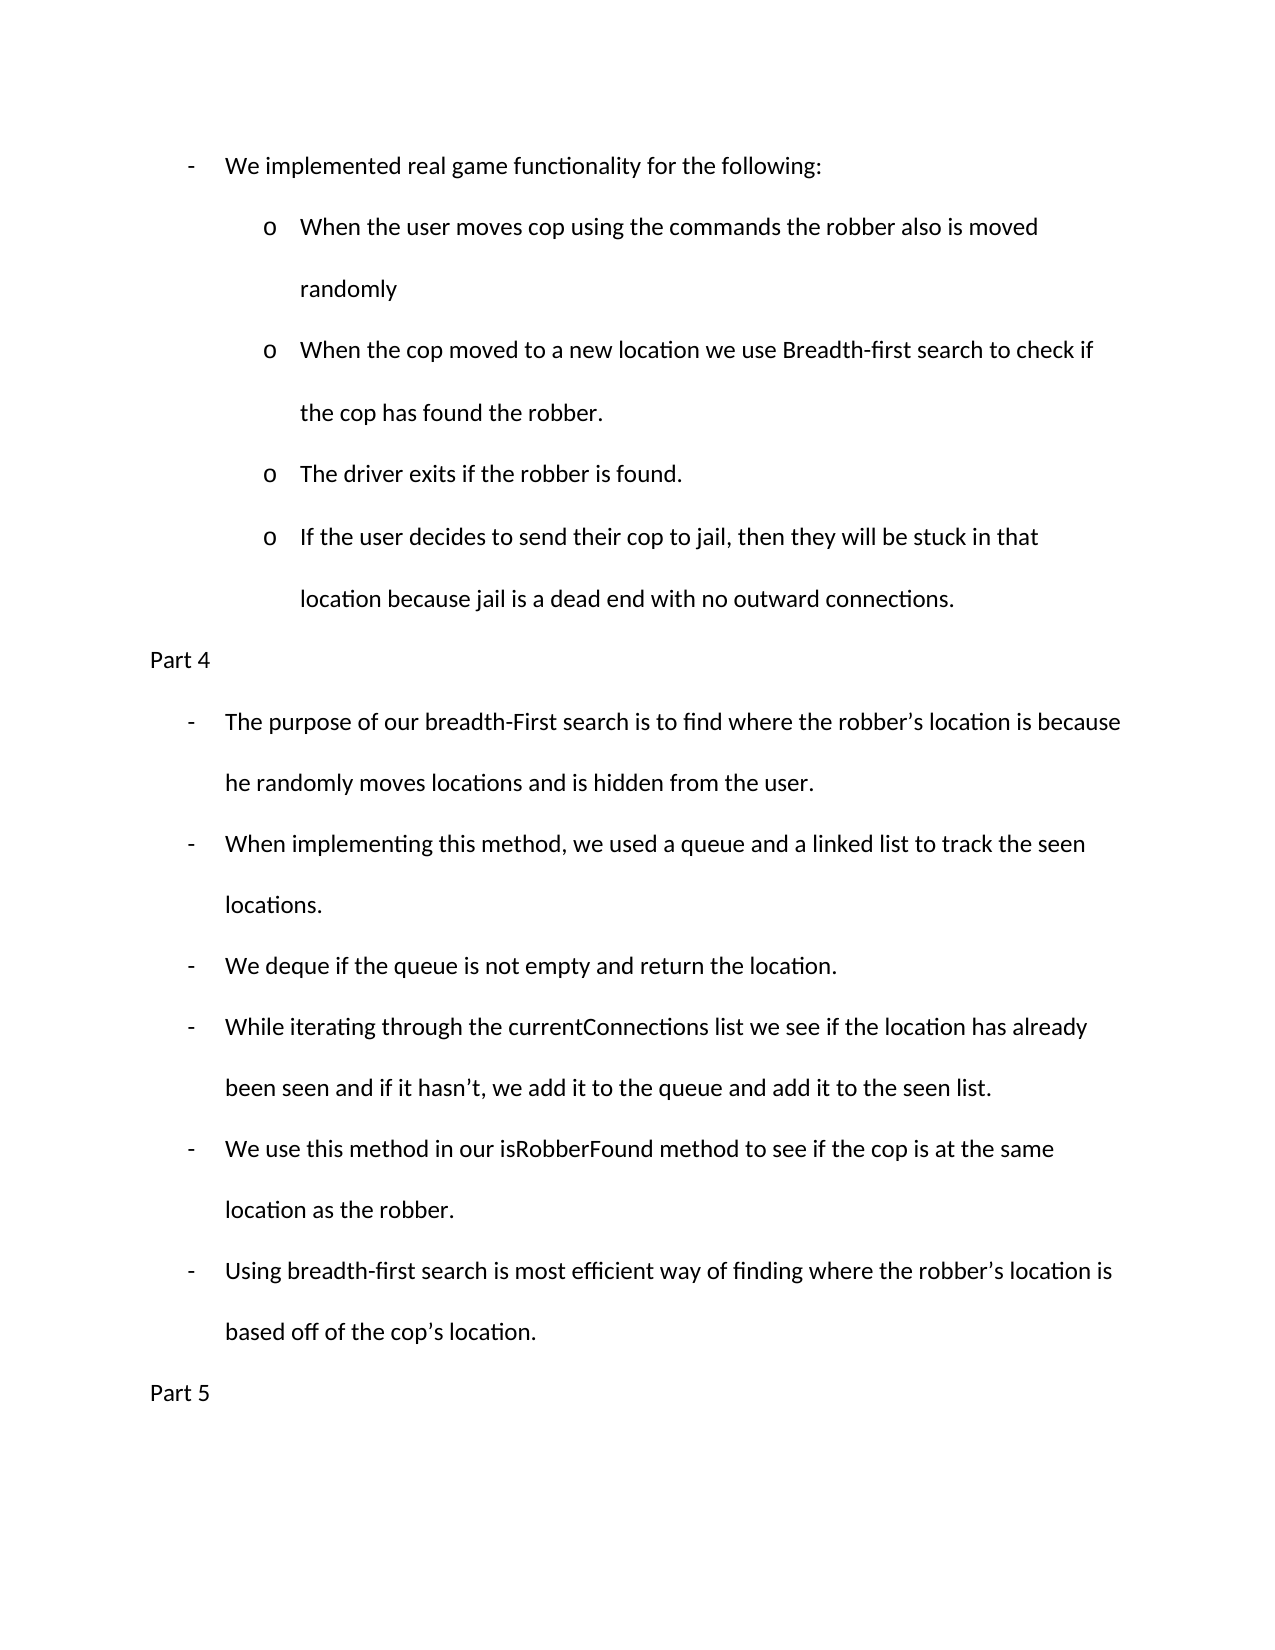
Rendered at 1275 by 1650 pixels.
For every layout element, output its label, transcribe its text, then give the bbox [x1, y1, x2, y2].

list When the user moves cop using the commands the robber also is moved randomly [262, 211, 1125, 304]
list When the cop moved to a new location we use Breadth-first search to check if the cop has found the robber. [262, 334, 1125, 427]
list The driver exits if the robber is found. [262, 458, 1125, 489]
text Part 4 [150, 644, 1125, 675]
list We deque if the queue is not empty and return the location. [187, 950, 1125, 980]
list If the user decides to send their cop to jail, then they will be stuck in that location because jail is a dead end with no outward connections. [262, 521, 1125, 614]
text Part 5 [150, 1377, 1125, 1408]
list The purpose of our breadth-First search is to find where the robber’s location is because he randomly moves locations and is hidden from the user. [187, 706, 1125, 797]
list Using breadth-first search is most efficient way of finding where the robber’s location is based off of the cop’s location. [187, 1255, 1125, 1347]
list When implementing this method, we used a queue and a linked list to track the seen locations. [187, 828, 1125, 919]
list We use this method in our isRobberFound method to see if the cop is at the same location as the robber. [187, 1133, 1125, 1224]
list We implemented real game functionality for the following: [187, 150, 1125, 181]
list While iterating through the currentConnections list we see if the location has already been seen and if it hasn’t, we add it to the queue and add it to the seen list. [187, 1011, 1125, 1102]
